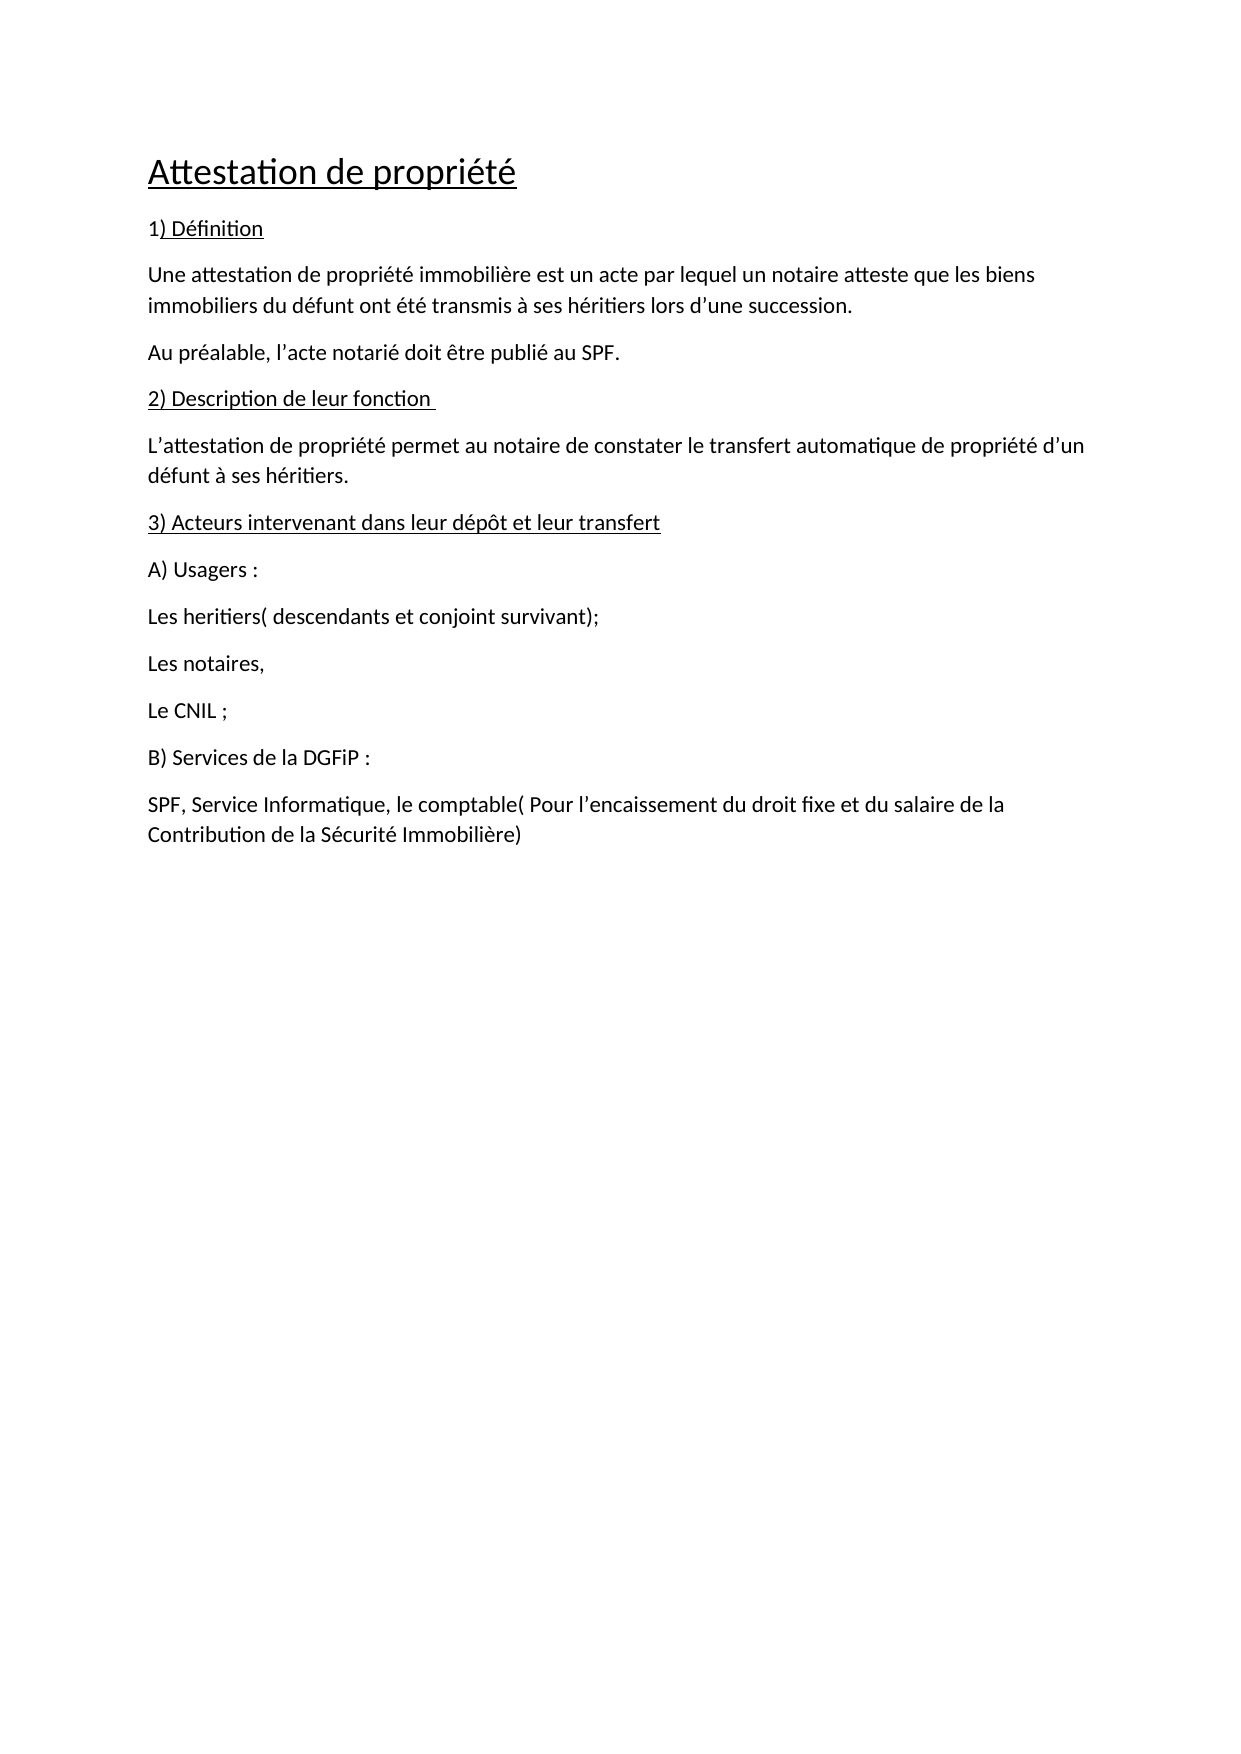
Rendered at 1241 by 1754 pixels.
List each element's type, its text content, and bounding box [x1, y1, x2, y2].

text 1) Définition [148, 214, 1093, 242]
text B) Services de la DGFiP : [148, 743, 1093, 771]
text Les notaires, [148, 649, 1093, 677]
text Au préalable, l’acte notarié doit être publié au SPF. [148, 338, 1093, 366]
text 3) Acteurs intervenant dans leur dépôt et leur transfert [148, 508, 1093, 537]
text SPF, Service Informatique, le comptable( Pour l’encaissement du droit fixe et du salaire de la Contribution de la Sécurité Immobilière) [148, 790, 1093, 848]
text A) Usagers : [148, 555, 1093, 583]
text 2) Description de leur fonction [148, 384, 1093, 413]
text Le CNIL ; [148, 696, 1093, 724]
text Les heritiers( descendants et conjoint survivant); [148, 602, 1093, 630]
text L’attestation de propriété permet au notaire de constater le transfert automatique de propriété d’un défunt à ses héritiers. [148, 431, 1093, 490]
text Attestation de propriété [148, 148, 1093, 193]
text Une attestation de propriété immobilière est un acte par lequel un notaire atteste que les biens immobiliers du défunt ont été transmis à ses héritiers lors d’une succession. [148, 261, 1093, 319]
